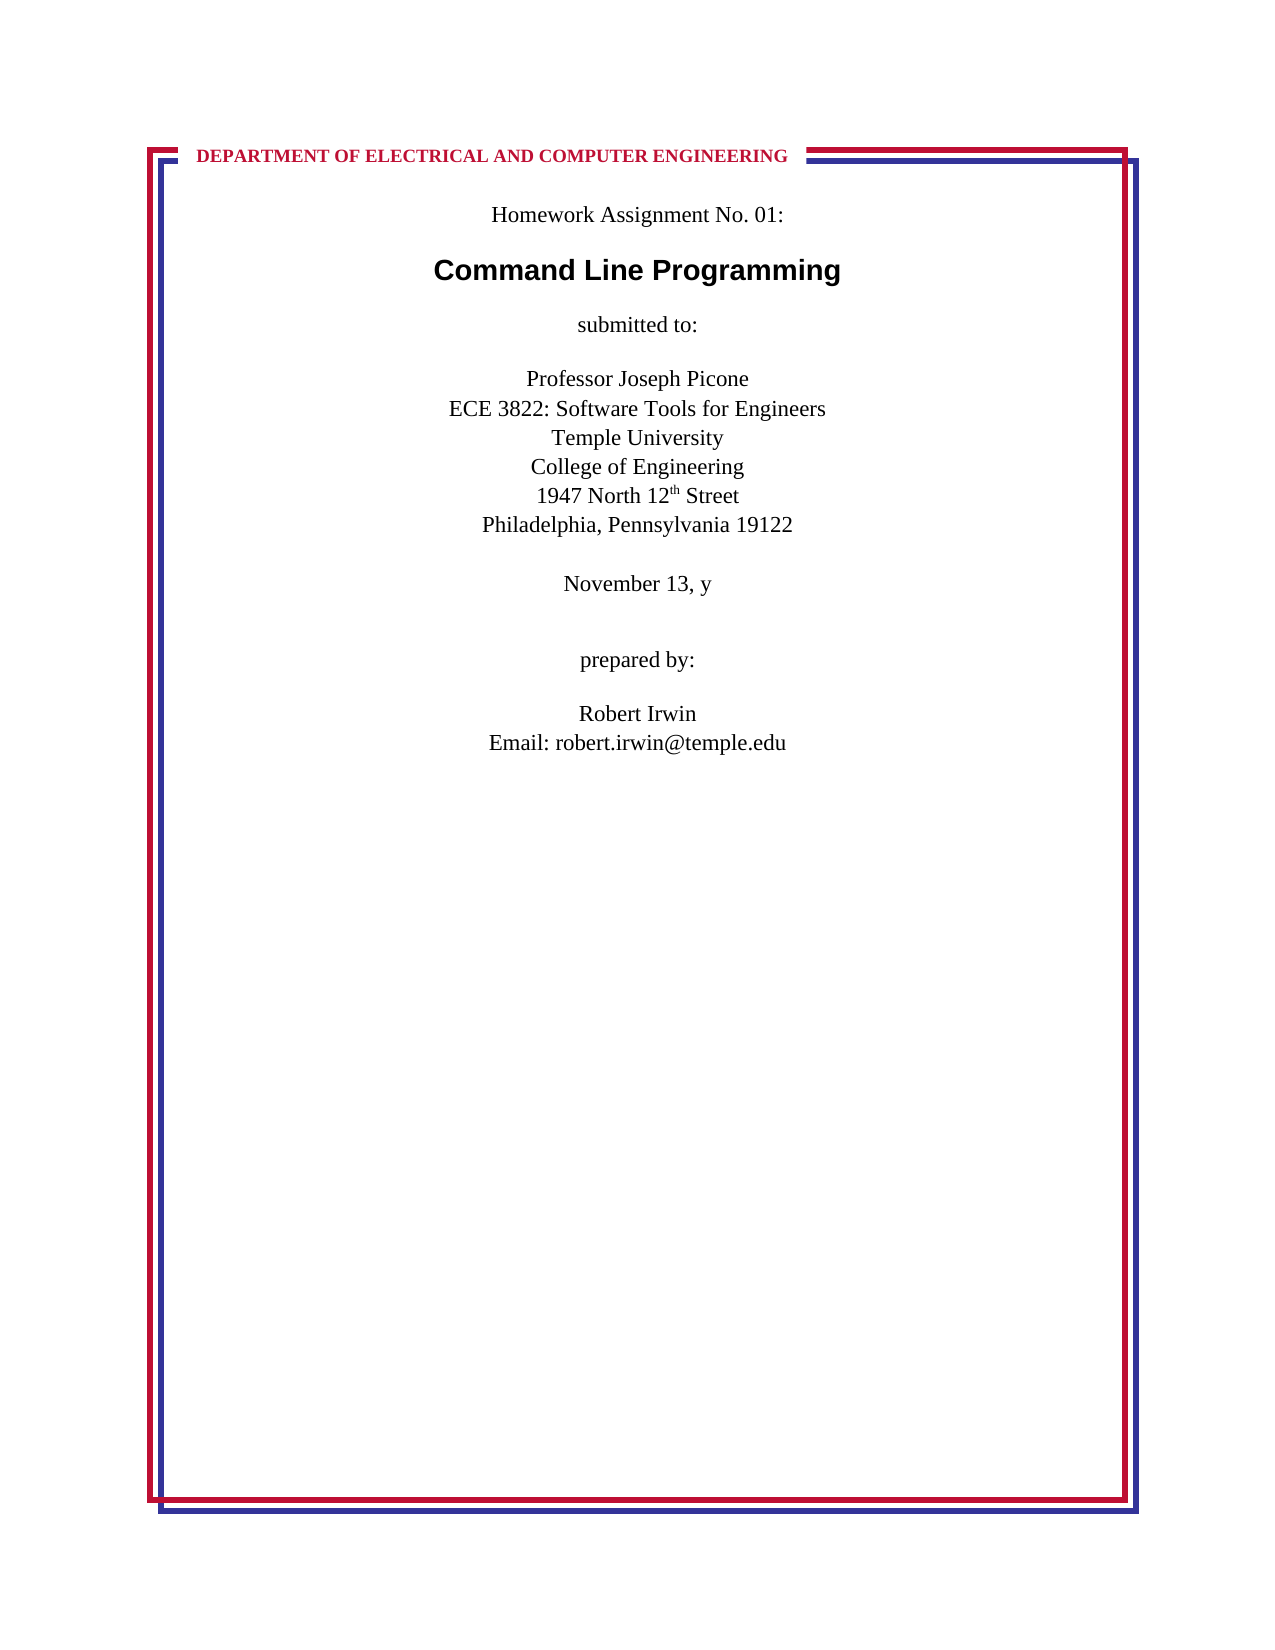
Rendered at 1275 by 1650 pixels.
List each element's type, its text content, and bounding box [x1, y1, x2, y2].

text Command Line Programming [150, 253, 1125, 286]
text ECE 3822: Software Tools for Engineers [150, 392, 1125, 421]
text Robert Irwin Email: robert.irwin@temple.edu [150, 697, 1125, 756]
text College of Engineering [150, 450, 1125, 479]
text September 1, 2015 [150, 567, 1125, 596]
text prepared by: [150, 646, 1125, 672]
text submitted to: [150, 311, 1125, 338]
text Temple University [150, 421, 1125, 450]
text Homework Assignment No. 01: [150, 201, 1125, 228]
text 1947 North 12th Street [150, 479, 1125, 508]
text Professor Joseph Picone [150, 363, 1125, 392]
text Philadelphia, Pennsylvania 19122 [150, 508, 1125, 538]
